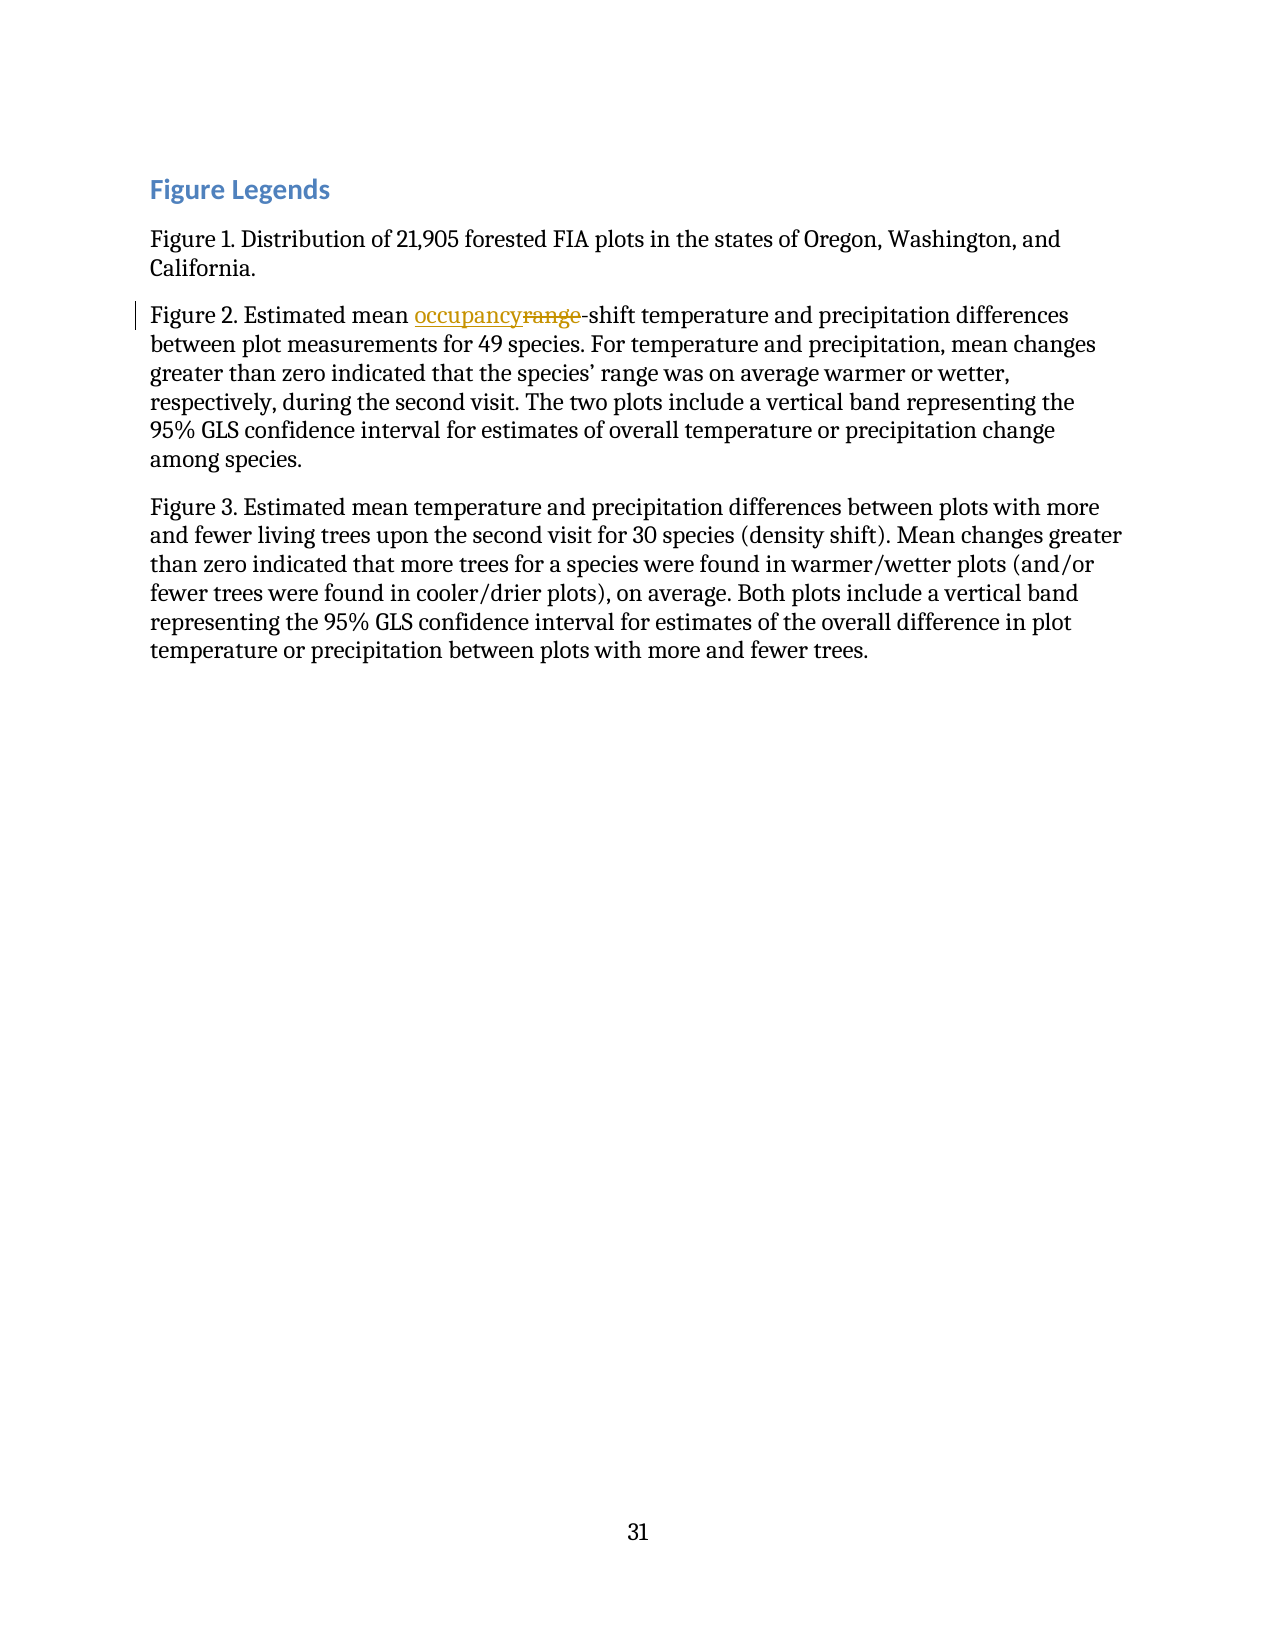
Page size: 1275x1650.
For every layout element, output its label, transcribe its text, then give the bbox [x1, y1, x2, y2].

text Figure 1. Distribution of 21,905 forested FIA plots in the states of Oregon, Washington, and California. [150, 225, 1125, 283]
text Figure 3. Estimated mean temperature and precipitation differences between plots with more and fewer living trees upon the second visit for 30 species (density shift). Mean changes greater than zero indicated that more trees for a species were found in warmer/wetter plots (and/or fewer trees were found in cooler/drier plots), on average. Both plots include a vertical band representing the 95% GLS confidence interval for estimates of the overall difference in plot temperature or precipitation between plots with more and fewer trees. [150, 493, 1125, 665]
subtitle Figure Legends [150, 171, 1125, 206]
text Figure 2. Estimated mean -shift temperature and precipitation differences between plot measurements for 49 species. For temperature and precipitation, mean changes greater than zero indicated that the species’ range was on average warmer or wetter, respectively, during the second visit. The two plots include a vertical band representing the 95% GLS confidence interval for estimates of overall temperature or precipitation change among species. [150, 301, 1125, 474]
